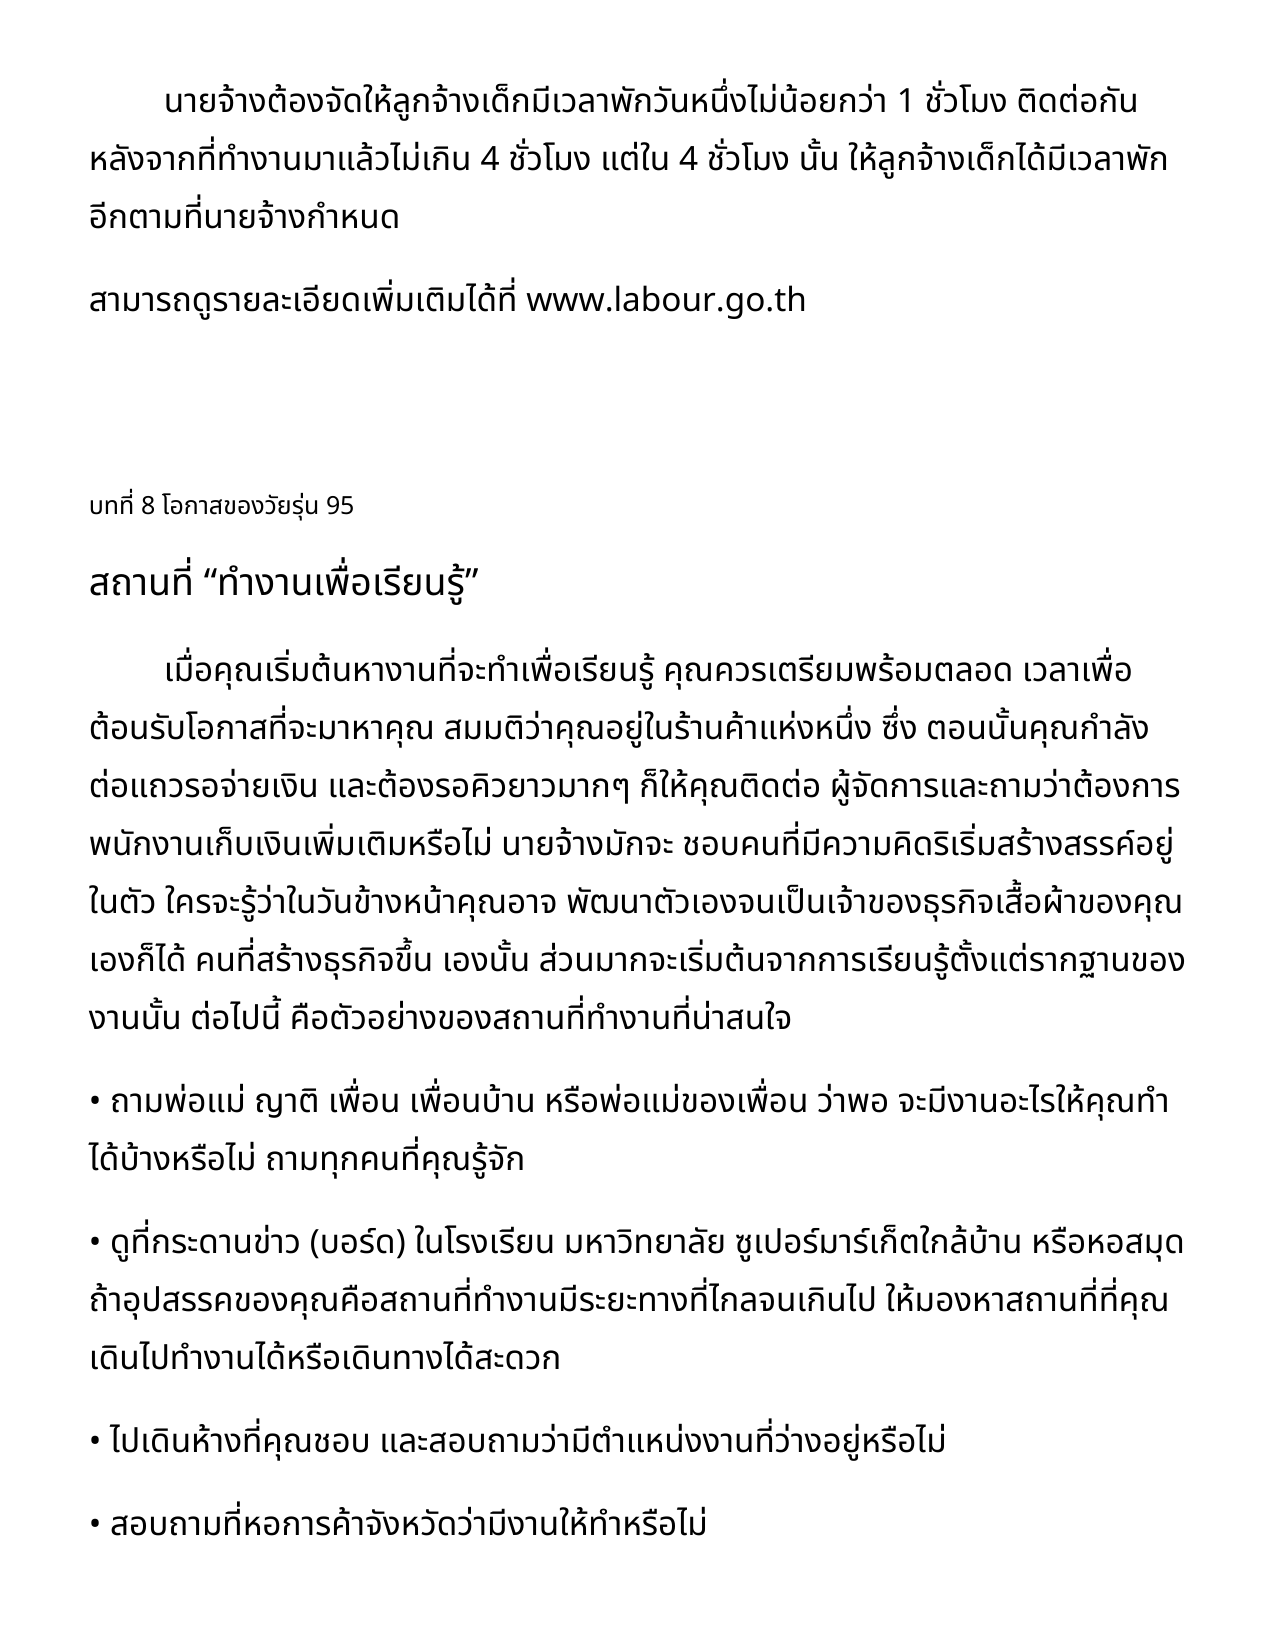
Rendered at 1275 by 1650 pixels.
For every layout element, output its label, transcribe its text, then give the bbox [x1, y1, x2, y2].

text • ไปเดินห้างที่คุณชอบ และสอบถามว่ามีตําแหน่งงานที่ว่างอยู่หรือไม่ [89, 1417, 1186, 1467]
text • ดูที่กระดานข่าว (บอร์ด) ในโรงเรียน มหาวิทยาลัย ซูเปอร์มาร์เก็ตใกล้บ้าน หรือหอสมุด ถ้าอุปสรรคของคุณคือสถานที่ทํางานมีระยะทางที่ไกลจนเกินไป ให้มองหาสถานที่ที่คุณเดินไปทํางานได้หรือเดินทางได้สะดวก [89, 1218, 1186, 1384]
text สามารถดูรายละเอียดเพิ่มเติมได้ที่ www.labour.go.th [89, 276, 1186, 327]
text สถานที่ “ทํางานเพื่อเรียนรู้” [89, 556, 1186, 613]
text • สอบถามที่หอการค้าจังหวัดว่ามีงานให้ทําหรือไม่ [89, 1500, 1186, 1550]
text เมื่อคุณเริ่มต้นหางานที่จะทําเพื่อเรียนรู้ คุณควรเตรียมพร้อมตลอด เวลาเพื่อต้อนรับโอกาสที่จะมาหาคุณ สมมติว่าคุณอยู่ในร้านค้าแห่งหนึ่ง ซึ่ง ตอนนั้นคุณกําลังต่อแถวรอจ่ายเงิน และต้องรอคิวยาวมากๆ ก็ให้คุณติดต่อ ผู้จัดการและถามว่าต้องการพนักงานเก็บเงินเพิ่มเติมหรือไม่ นายจ้างมักจะ ชอบคนที่มีความคิดริเริ่มสร้างสรรค์อยู่ในตัว ใครจะรู้ว่าในวันข้างหน้าคุณอาจ พัฒนาตัวเองจนเป็นเจ้าของธุรกิจเสื้อผ้าของคุณเองก็ได้ คนที่สร้างธุรกิจขึ้น เองนั้น ส่วนมากจะเริ่มต้นจากการเรียนรู้ตั้งแต่รากฐานของงานนั้น ต่อไปนี้ คือตัวอย่างของสถานที่ทํางานที่น่าสนใจ [89, 646, 1186, 1044]
text บทที่ 8 โอกาสของวัยรุ่น 95 [89, 487, 1186, 525]
text • ถามพ่อแม่ ญาติ เพื่อน เพื่อนบ้าน หรือพ่อแม่ของเพื่อน ว่าพอ จะมีงานอะไรให้คุณทําได้บ้างหรือไม่ ถามทุกคนที่คุณรู้จัก [89, 1077, 1186, 1185]
text นายจ้างต้องจัดให้ลูกจ้างเด็กมีเวลาพักวันหนึ่งไม่น้อยกว่า 1 ชั่วโมง ติดต่อกัน หลังจากที่ทํางานมาแล้วไม่เกิน 4 ชั่วโมง แต่ใน 4 ชั่วโมง นั้น ให้ลูกจ้างเด็กได้มีเวลาพักอีกตามที่นายจ้างกําหนด [89, 77, 1186, 243]
